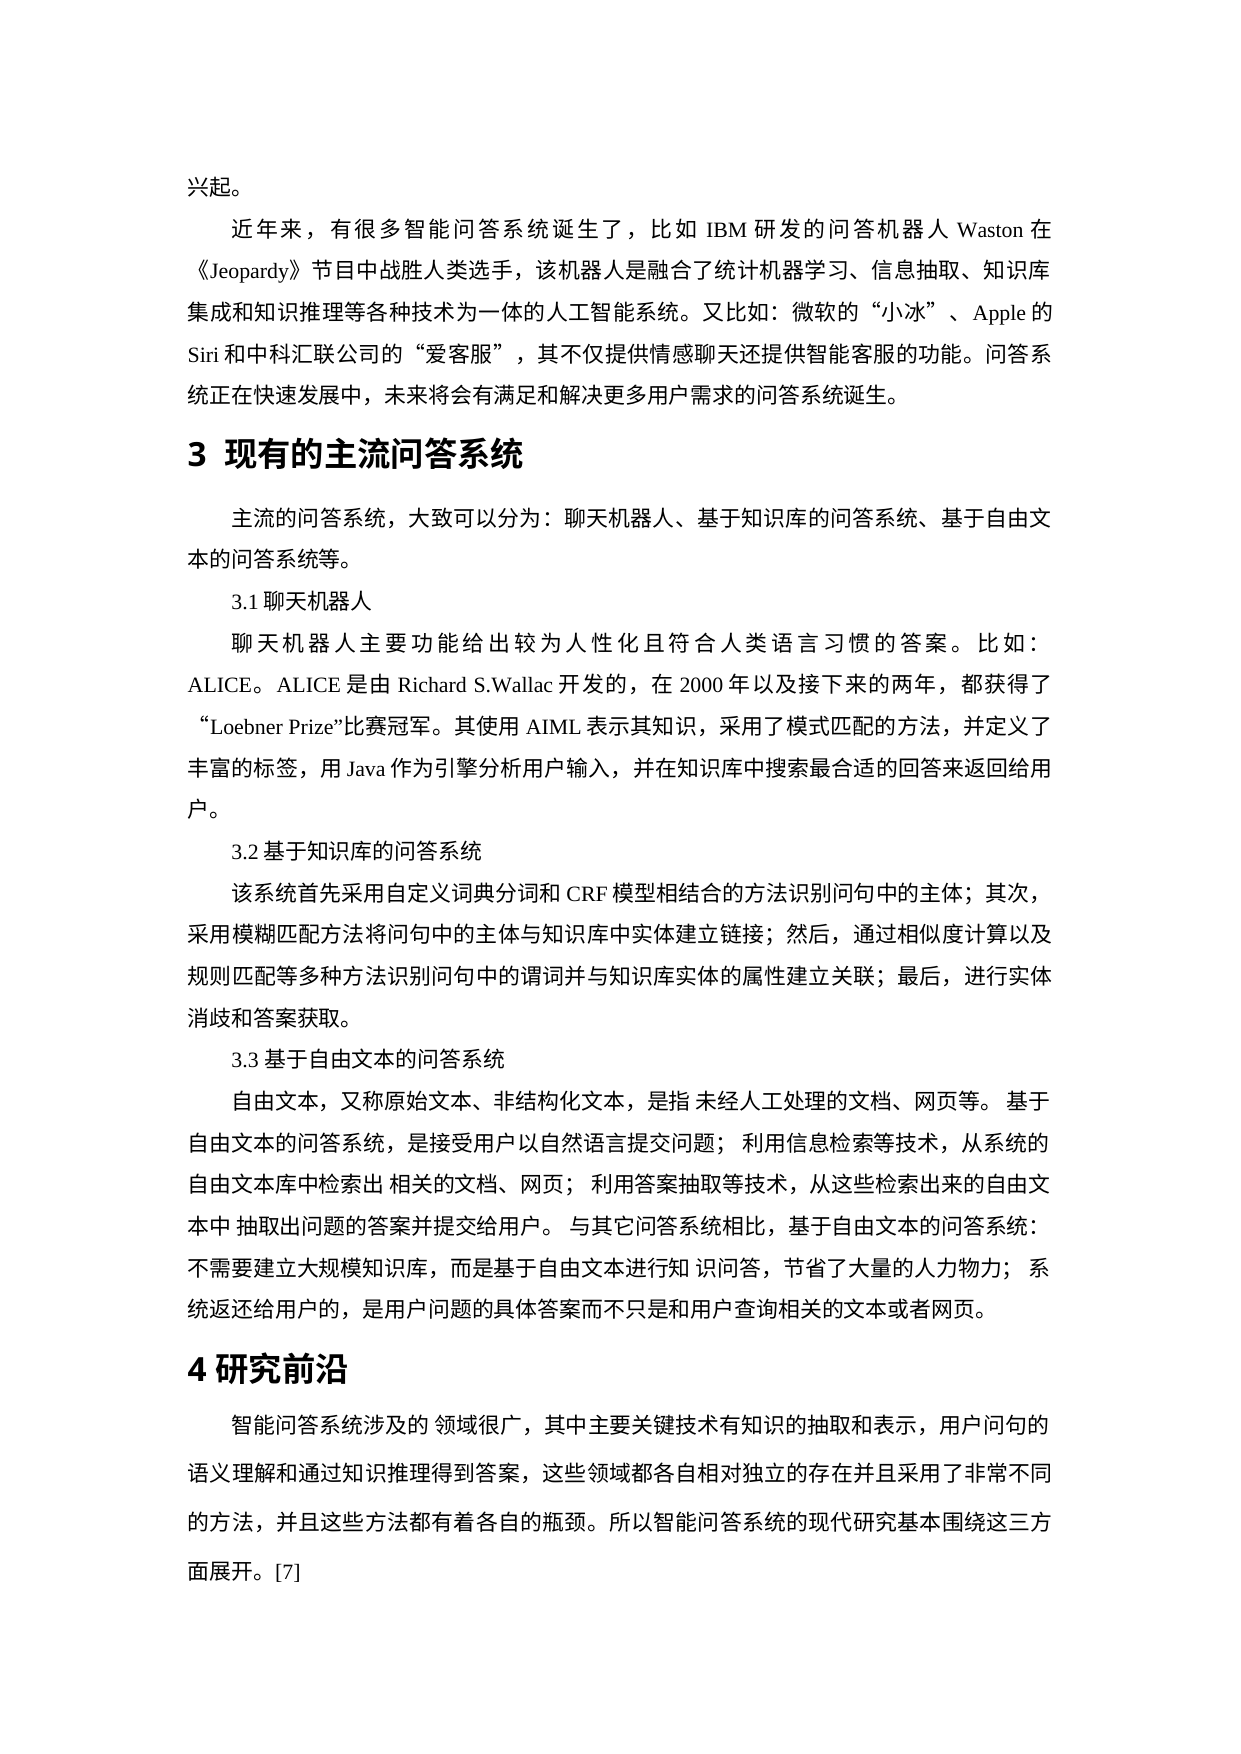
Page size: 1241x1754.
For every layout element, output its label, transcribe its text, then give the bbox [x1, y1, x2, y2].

text 自由文本，又称原始文本、非结构化文本，是指 未经人工处理的文档、网页等。 基于自由文本的问答系统，是接受用户以自然语言提交问题； 利用信息检索等技术，从系统的自由文本库中检索出 相关的文档、网页； 利用答案抽取等技术，从这些检索出来的自由文本中 抽取出问题的答案并提交给用户。 与其它问答系统相比，基于自由文本的问答系统： 不需要建立大规模知识库，而是基于自由文本进行知 识问答，节省了大量的人力物力； 系统返还给用户的，是用户问题的具体答案而不只是和用户查询相关的文本或者网页。 [187, 1076, 1053, 1326]
text 3.2基于知识库的问答系统 [187, 826, 1053, 868]
text 主流的问答系统，大致可以分为：聊天机器人、基于知识库的问答系统、基于自由文本的问答系统等。 [187, 493, 1053, 576]
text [187, 162, 1053, 204]
text 3 现有的主流问答系统 [187, 428, 1053, 477]
text 近年来，有很多智能问答系统诞生了，比如IBM研发的问答机器人Waston在《Jeopardy》节目中战胜人类选手，该机器人是融合了统计机器学习、信息抽取、知识库集成和知识推理等各种技术为一体的人工智能系统。又比如：微软的“小冰”、Apple的Siri和中科汇联公司的“爱客服”，其不仅提供情感聊天还提供智能客服的功能。问答系统正在快速发展中，未来将会有满足和解决更多用户需求的问答系统诞生。 [187, 204, 1053, 412]
text 该系统首先采用自定义词典分词和CRF模型相结合的方法识别问句中的主体；其次，采用模糊匹配方法将问句中的主体与知识库中实体建立链接；然后，通过相似度计算以及规则匹配等多种方法识别问句中的谓词并与知识库实体的属性建立关联；最后，进行实体消歧和答案获取。 [187, 868, 1053, 1034]
text 智能问答系统涉及的 领域很广，其中主要关键技术有知识的抽取和表示，用户问句的语义理解和通过知识推理得到答案，这些领域都各自相对独立的存在并且采用了非常不同的方法，并且这些方法都有着各自的瓶颈。所以智能问答系统的现代研究基本围绕这三方面展开。[7] [187, 1407, 1053, 1586]
text 聊天机器人主要功能给出较为人性化且符合人类语言习惯的答案。比如：ALICE。ALICE是由Richard S.Wallac开发的，在2000年以及接下来的两年，都获得了“Loebner Prize”比赛冠军。其使用AIML表示其知识，采用了模式匹配的方法，并定义了丰富的标签，用Java作为引擎分析用户输入，并在知识库中搜索最合适的回答来返回给用户。 [187, 618, 1053, 826]
text 3.3 基于自由文本的问答系统 [187, 1034, 1053, 1076]
text 3.1聊天机器人 [187, 576, 1053, 618]
text 4 研究前沿 [187, 1342, 1053, 1391]
